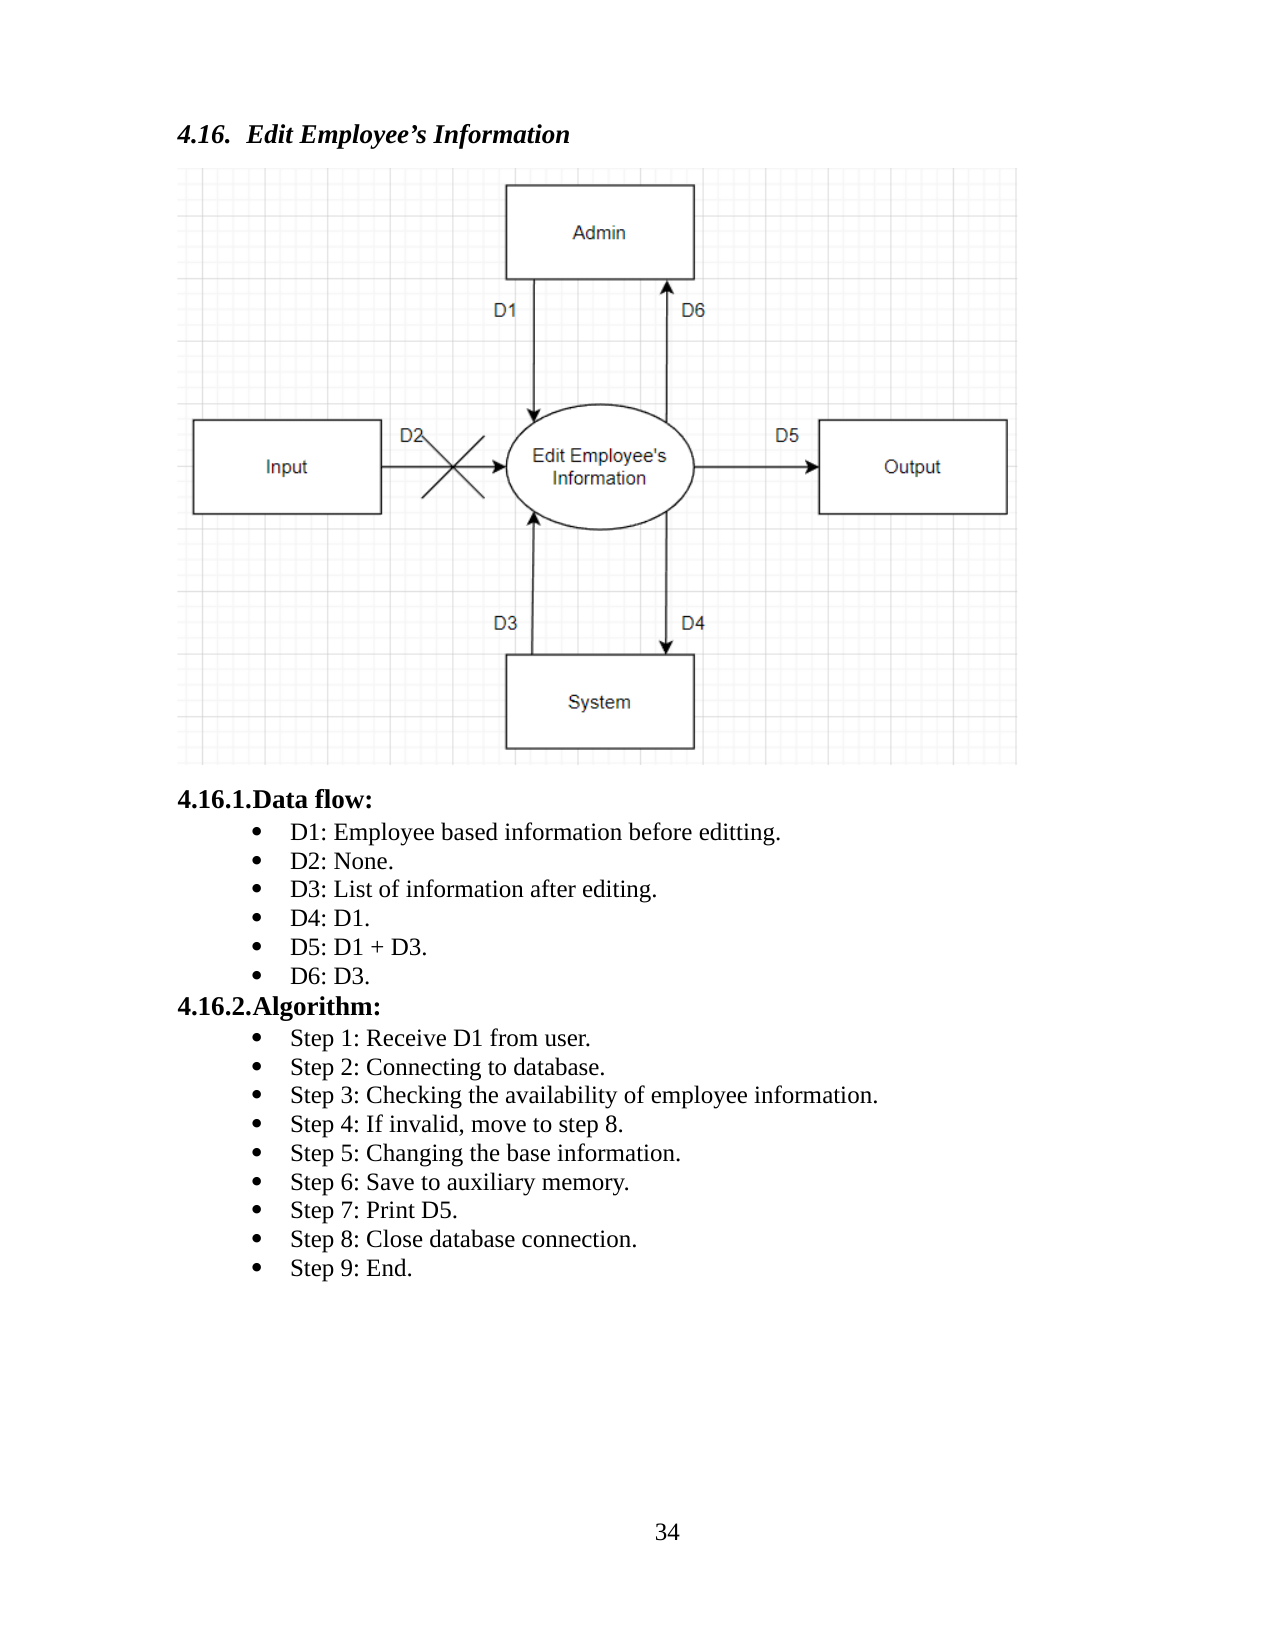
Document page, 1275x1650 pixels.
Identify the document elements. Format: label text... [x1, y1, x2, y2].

list D4: D1. [252, 903, 1157, 932]
list Data flow: [177, 783, 1157, 815]
list Step 6: Save to auxiliary memory. [252, 1167, 1157, 1196]
list Step 9: End. [252, 1253, 1157, 1282]
list Step 4: If invalid, move to step 8. [252, 1109, 1157, 1138]
list D6: D3. [252, 961, 1157, 989]
list D5: D1 + D3. [252, 932, 1157, 961]
list Edit Employee’s Information [177, 118, 1157, 149]
list Step 8: Close database connection. [252, 1224, 1157, 1253]
list Step 3: Checking the availability of employee information. [252, 1081, 1157, 1109]
list D1: Employee based information before editting. [252, 817, 1157, 846]
list Step 7: Print D5. [252, 1196, 1157, 1224]
list Algorithm: [177, 989, 1157, 1021]
list Step 2: Connecting to database. [252, 1052, 1157, 1081]
list Step 5: Changing the base information. [252, 1138, 1157, 1167]
list Step 1: Receive D1 from user. [252, 1023, 1157, 1052]
list D3: List of information after editing. [252, 874, 1157, 903]
list D2: None. [252, 846, 1157, 874]
picture [177, 168, 1018, 765]
